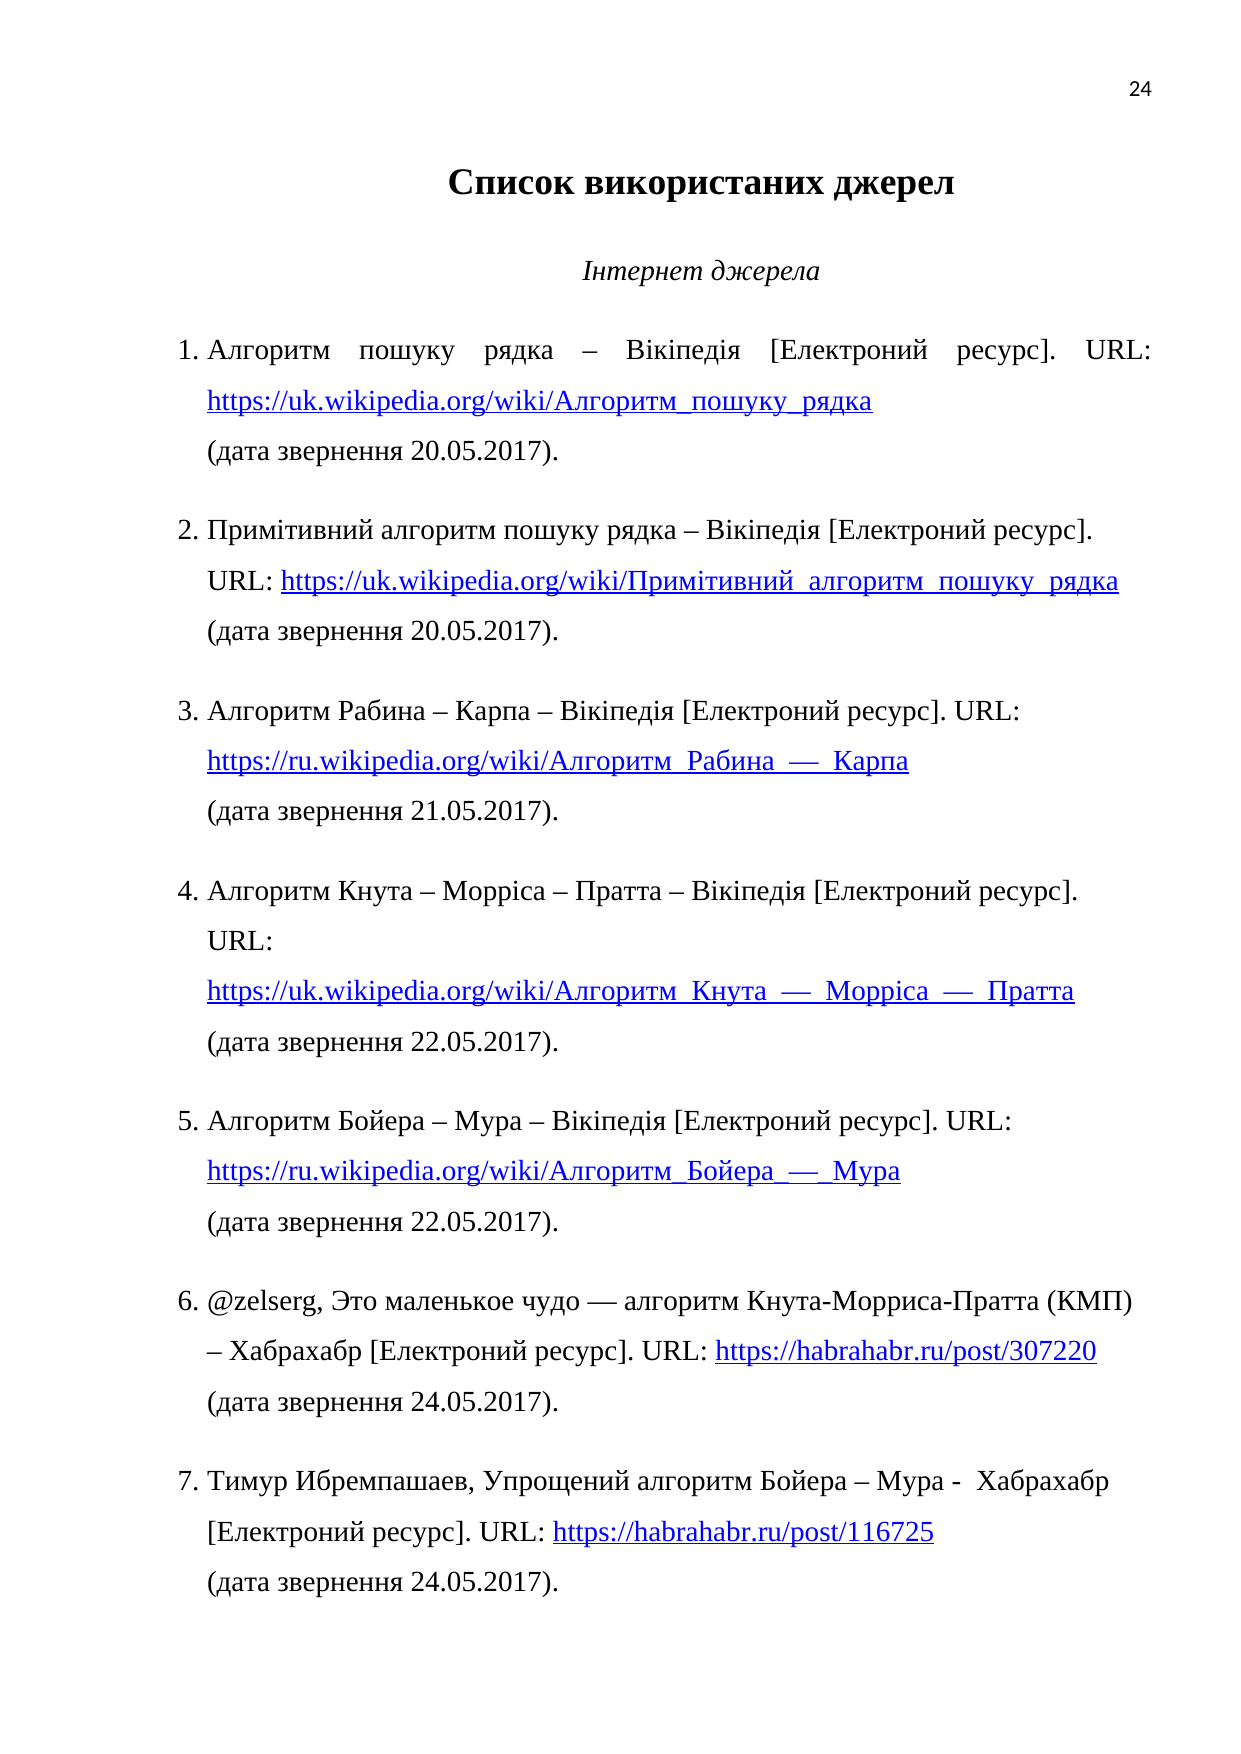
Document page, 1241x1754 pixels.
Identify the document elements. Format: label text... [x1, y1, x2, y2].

list Алгоритм Рабина – Карпа – Вікіпедія [Eлектроний ресурс]. URL: https://ru.wikipedia.org/wiki/Алгоритм_Рабина_—_Карпа (дата звернення 21.05.2017). [177, 693, 1152, 827]
list Алгоритм Бойера – Мура – Вікіпедія [Eлектроний ресурс]. URL: https://ru.wikipedia.org/wiki/Алгоритм_Бойера_—_Мура (дата звернення 22.05.2017). [177, 1103, 1152, 1237]
text Інтернет джерела [177, 253, 1152, 286]
text Список використаних джерел [177, 159, 1152, 202]
list @zelserg, Это маленькое чудо — алгоритм Кнута-Морриса-Пратта (КМП) – Хабрахабр [Eлектроний ресурс]. URL: https://habrahabr.ru/post/307220 (дата звернення 24.05.2017). [177, 1283, 1152, 1417]
list Алгоритм пошуку рядка – Вікіпедія [Eлектроний ресурс]. URL: https://uk.wikipedia.org/wiki/Алгоритм_пошуку_рядка (дата звернення 20.05.2017). [177, 332, 1152, 467]
list Алгоритм Кнута – Морріса – Пратта – Вікіпедія [Eлектроний ресурс]. URL: https://uk.wikipedia.org/wiki/Алгоритм_Кнута_—_Морріса_—_Пратта (дата звернення 22.05.2017). [177, 873, 1152, 1057]
list Примітивний алгоритм пошуку рядка – Вікіпедія [Eлектроний ресурс]. URL: https://uk.wikipedia.org/wiki/Примітивний_алгоритм_пошуку_рядка (дата звернення 20.05.2017). [177, 512, 1152, 647]
list Тимур Ибремпашаев, Упрощений алгоритм Бойера – Мура - Хабрахабр [Eлектроний ресурс]. URL: https://habrahabr.ru/post/116725 (дата звернення 24.05.2017). [177, 1463, 1152, 1597]
